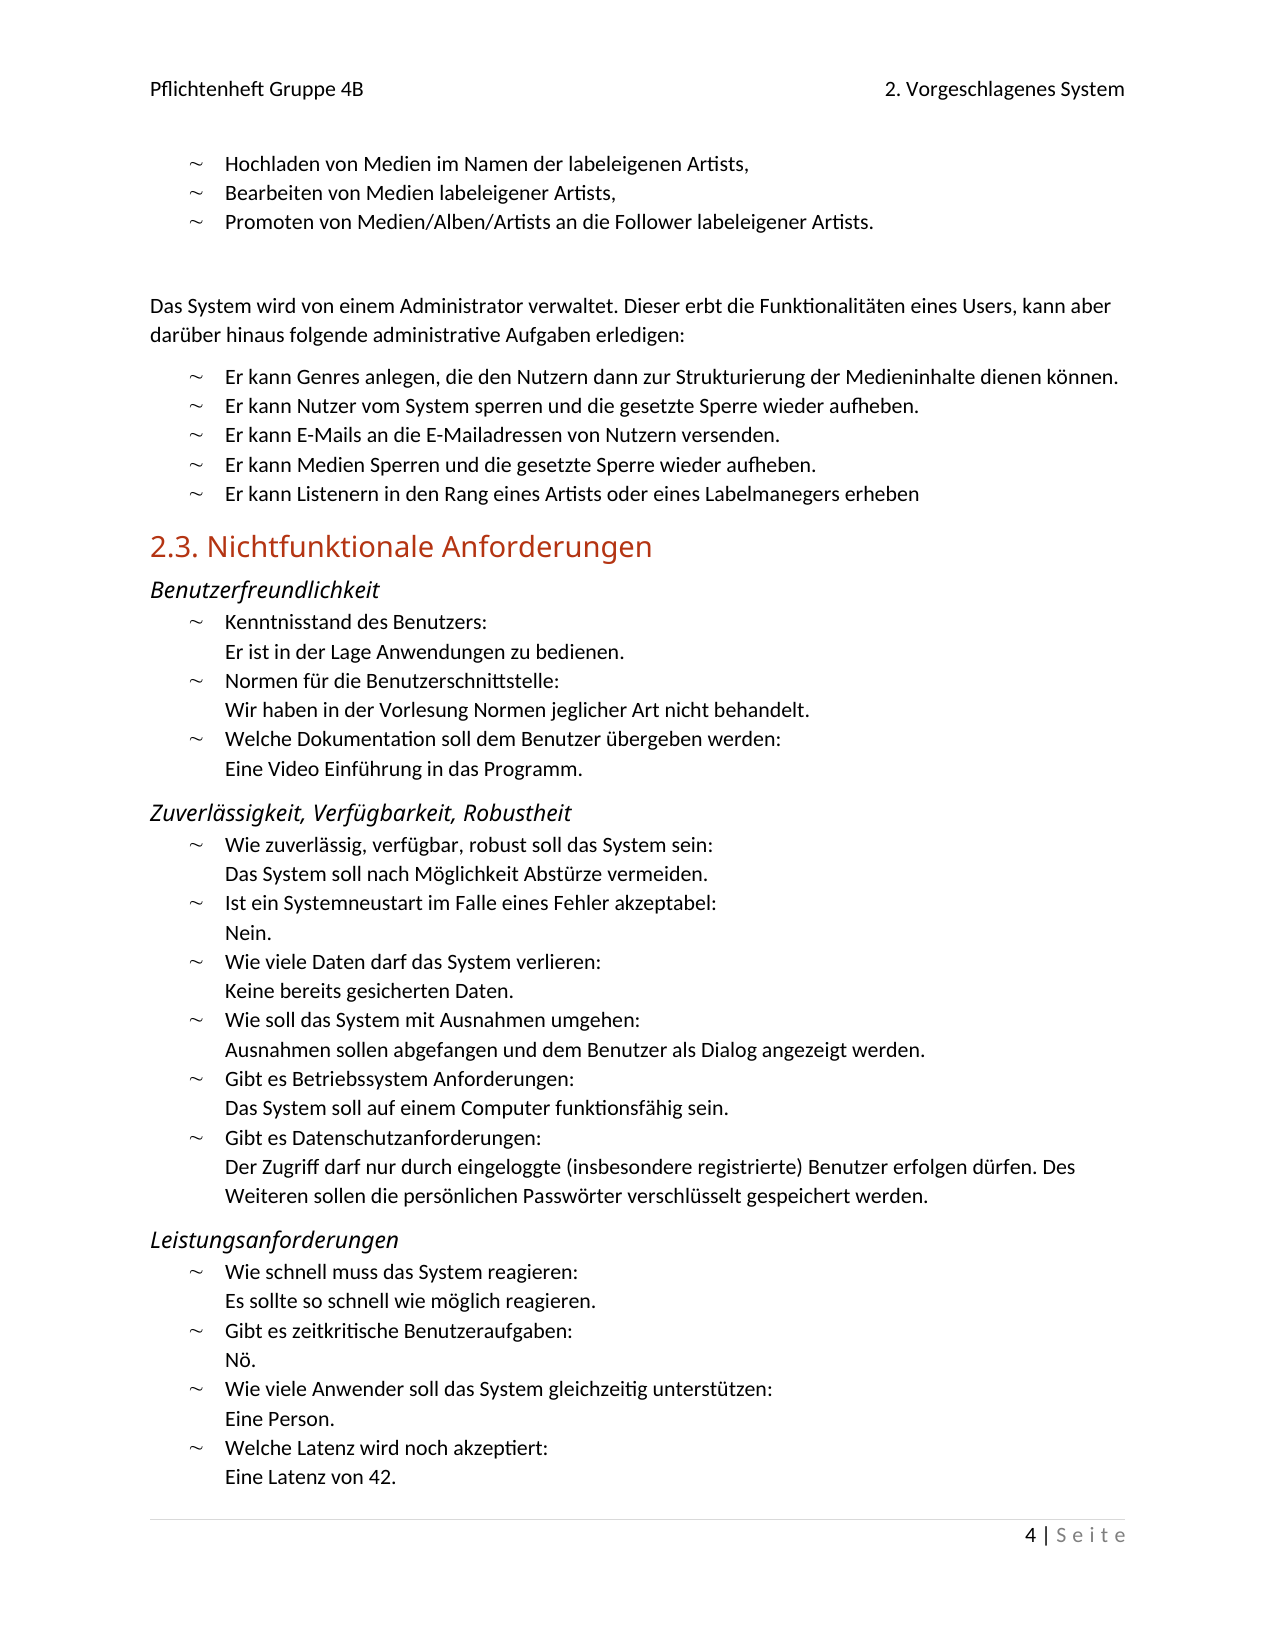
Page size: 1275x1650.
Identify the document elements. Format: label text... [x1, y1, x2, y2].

list Welche Latenz wird noch akzeptiert: Eine Latenz von 42. [187, 1434, 1125, 1490]
list Er kann Nutzer vom System sperren und die gesetzte Sperre wieder aufheben. [187, 392, 1125, 419]
list Wie soll das System mit Ausnahmen umgehen: Ausnahmen sollen abgefangen und dem Benutzer als Dialog angezeigt werden. [187, 1007, 1125, 1063]
list Promoten von Medien/Alben/Artists an die Follower labeleigener Artists. [187, 208, 1125, 235]
list Normen für die Benutzerschnittstelle: Wir haben in der Vorlesung Normen jeglicher Art nicht behandelt. [187, 667, 1125, 723]
subtitle Zuverlässigkeit, Verfügbarkeit, Robustheit [150, 797, 1125, 828]
subtitle Leistungsanforderungen [150, 1224, 1125, 1255]
list Bearbeiten von Medien labeleigener Artists, [187, 179, 1125, 206]
list Wie schnell muss das System reagieren: Es sollte so schnell wie möglich reagieren. [187, 1258, 1125, 1314]
list Gibt es zeitkritische Benutzeraufgaben: Nö. [187, 1317, 1125, 1373]
list Er kann E-Mails an die E-Mailadressen von Nutzern versenden. [187, 422, 1125, 448]
list Wie zuverlässig, verfügbar, robust soll das System sein: Das System soll nach Möglichkeit Abstürze vermeiden. [187, 831, 1125, 887]
list Hochladen von Medien im Namen der labeleigenen Artists, [187, 150, 1125, 177]
list Er kann Medien Sperren und die gesetzte Sperre wieder aufheben. [187, 451, 1125, 478]
list Wie viele Anwender soll das System gleichzeitig unterstützen: Eine Person. [187, 1376, 1125, 1431]
list Er kann Listenern in den Rang eines Artists oder eines Labelmanegers erheben [187, 480, 1125, 507]
list Wie viele Daten darf das System verlieren: Keine bereits gesicherten Daten. [187, 948, 1125, 1004]
list Gibt es Datenschutzanforderungen: Der Zugriff darf nur durch eingeloggte (insbesondere registrierte) Benutzer erfolgen dürfen. Des Weiteren sollen die persönlichen Passwörter verschlüsselt gespeichert werden. [187, 1124, 1125, 1209]
subtitle 2.3. Nichtfunktionale Anforderungen [150, 526, 1125, 566]
list Welche Dokumentation soll dem Benutzer übergeben werden: Eine Video Einführung in das Programm. [187, 726, 1125, 782]
list Gibt es Betriebssystem Anforderungen: Das System soll auf einem Computer funktionsfähig sein. [187, 1065, 1125, 1121]
text Das System wird von einem Administrator verwaltet. Dieser erbt die Funktionalitäten eines Users, kann aber darüber hinaus folgende administrative Aufgaben erledigen: [150, 292, 1125, 348]
list Ist ein Systemneustart im Falle eines Fehler akzeptabel: Nein. [187, 889, 1125, 946]
list Kenntnisstand des Benutzers: Er ist in der Lage Anwendungen zu bedienen. [187, 608, 1125, 664]
list Er kann Genres anlegen, die den Nutzern dann zur Strukturierung der Medieninhalte dienen können. [187, 363, 1125, 390]
subtitle Benutzerfreundlichkeit [150, 574, 1125, 605]
